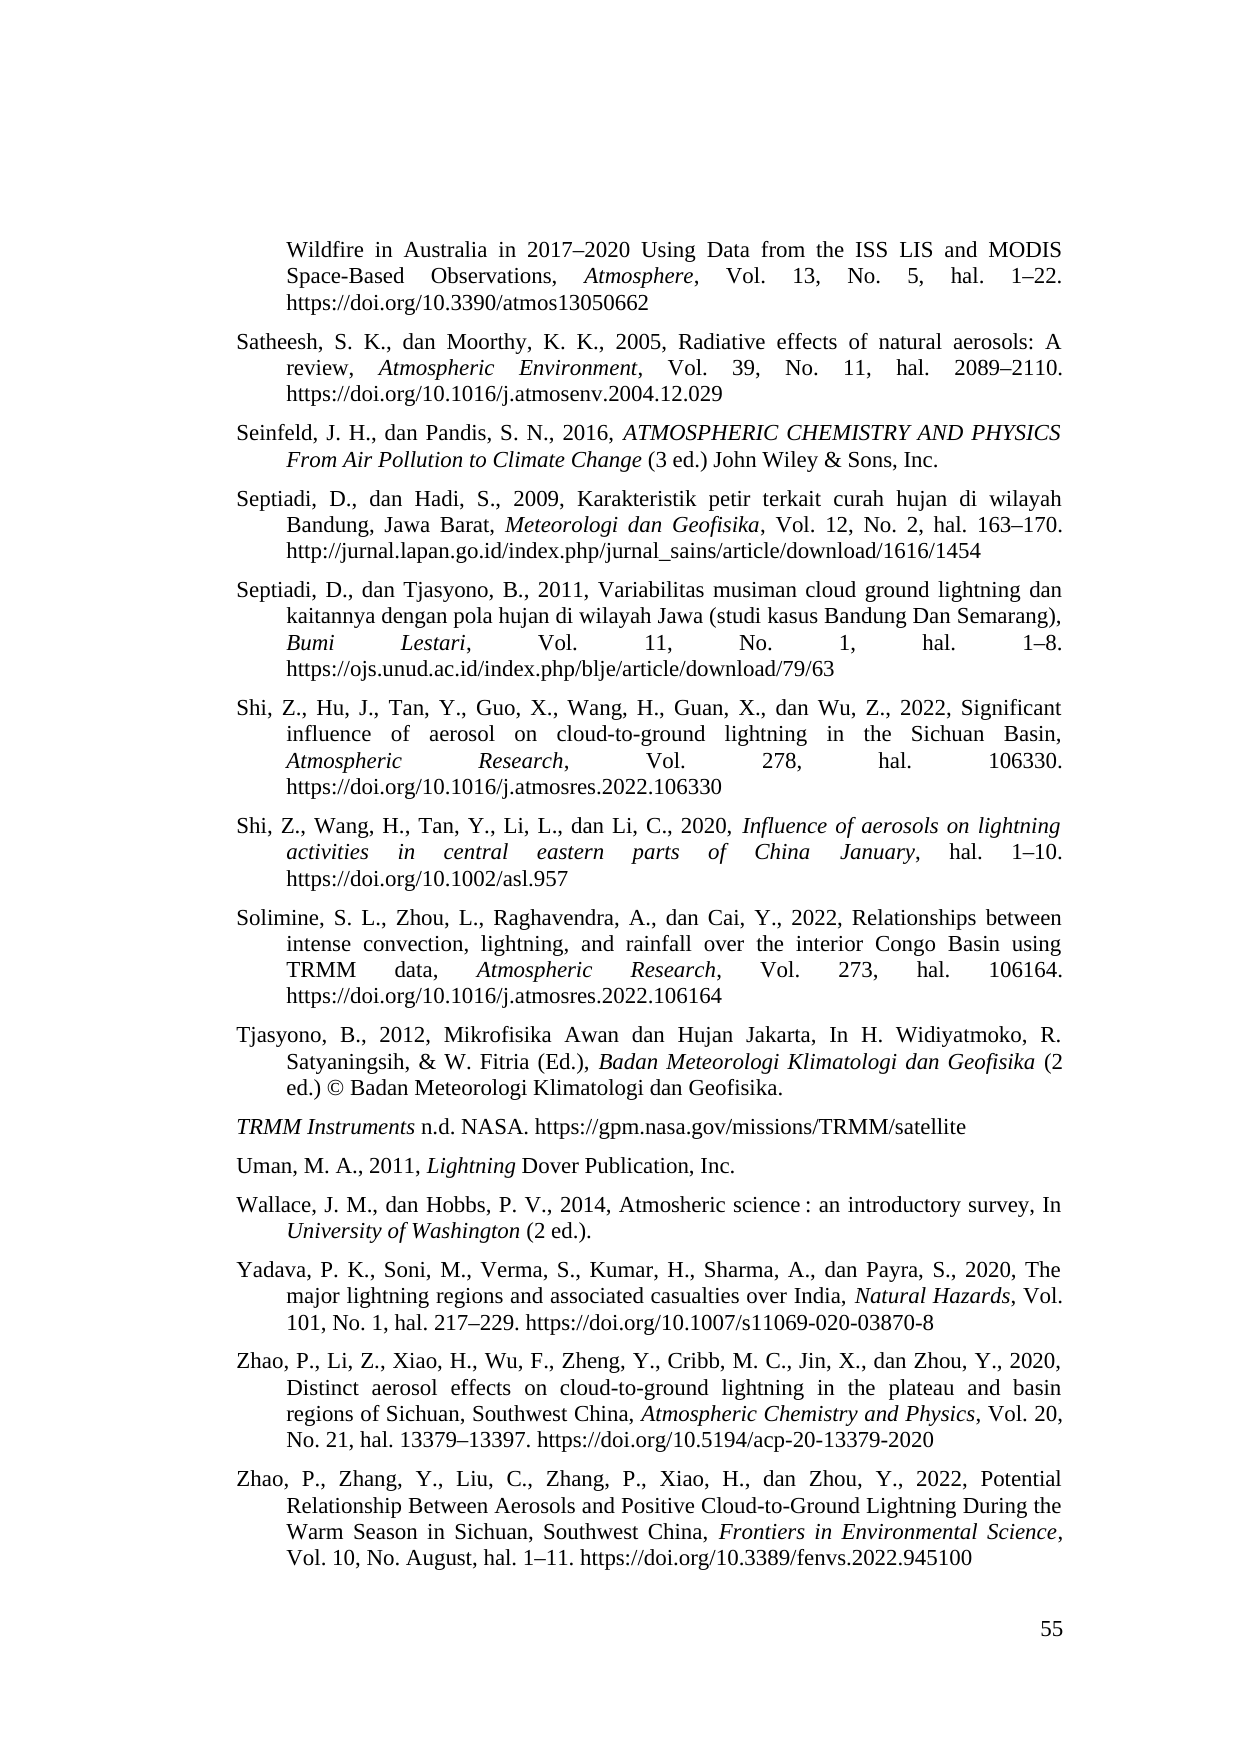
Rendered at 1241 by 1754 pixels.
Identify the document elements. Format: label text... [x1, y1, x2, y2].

text Satheesh, S. K., dan Moorthy, K. K., 2005, Radiative effects of natural aerosols: A review, Atmospheric Environment, Vol. 39, No. 11, hal. 2089–2110. https://doi.org/10.1016/j.atmosenv.2004.12.029 [236, 328, 1063, 407]
text Solimine, S. L., Zhou, L., Raghavendra, A., dan Cai, Y., 2022, Relationships between intense convection, lightning, and rainfall over the interior Congo Basin using TRMM data, Atmospheric Research, Vol. 273, hal. 106164. https://doi.org/10.1016/j.atmosres.2022.106164 [236, 903, 1063, 1009]
text Zhao, P., Li, Z., Xiao, H., Wu, F., Zheng, Y., Cribb, M. C., Jin, X., dan Zhou, Y., 2020, Distinct aerosol effects on cloud-to-ground lightning in the plateau and basin regions of Sichuan, Southwest China, Atmospheric Chemistry and Physics, Vol. 20, No. 21, hal. 13379–13397. https://doi.org/10.5194/acp-20-13379-2020 [236, 1347, 1063, 1453]
text Tjasyono, B., 2012, Mikrofisika Awan dan Hujan Jakarta, In H. Widiyatmoko, R. Satyaningsih, & W. Fitria (Ed.), Badan Meteorologi Klimatologi dan Geofisika (2 ed.) © Badan Meteorologi Klimatologi dan Geofisika. [236, 1021, 1063, 1101]
text Septiadi, D., dan Tjasyono, B., 2011, Variabilitas musiman cloud ground lightning dan kaitannya dengan pola hujan di wilayah Jawa (studi kasus Bandung Dan Semarang), Bumi Lestari, Vol. 11, No. 1, hal. 1–8. https://ojs.unud.ac.id/index.php/blje/article/download/79/63 [236, 576, 1063, 682]
text Uman, M. A., 2011, Lightning Dover Publication, Inc. [236, 1152, 1063, 1178]
text Seinfeld, J. H., dan Pandis, S. N., 2016, ATMOSPHERIC CHEMISTRY AND PHYSICS From Air Pollution to Climate Change (3 ed.) John Wiley & Sons, Inc. [236, 419, 1063, 472]
text Septiadi, D., dan Hadi, S., 2009, Karakteristik petir terkait curah hujan di wilayah Bandung, Jawa Barat, Meteorologi dan Geofisika, Vol. 12, No. 2, hal. 163–170. http://jurnal.lapan.go.id/index.php/jurnal_sains/article/download/1616/1454 [236, 484, 1063, 564]
text TRMM Instruments n.d. NASA. https://gpm.nasa.gov/missions/TRMM/satellite [236, 1113, 1063, 1139]
text Wallace, J. M., dan Hobbs, P. V., 2014, Atmosheric science : an introductory survey, In University of Washington (2 ed.). [236, 1191, 1063, 1243]
text Yadava, P. K., Soni, M., Verma, S., Kumar, H., Sharma, A., dan Payra, S., 2020, The major lightning regions and associated casualties over India, Natural Hazards, Vol. 101, No. 1, hal. 217–229. https://doi.org/10.1007/s11069-020-03870-8 [236, 1256, 1063, 1335]
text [236, 236, 1063, 315]
text Shi, Z., Wang, H., Tan, Y., Li, L., dan Li, C., 2020, Influence of aerosols on lightning activities in central eastern parts of China January, hal. 1–10. https://doi.org/10.1002/asl.957 [236, 812, 1063, 891]
text Zhao, P., Zhang, Y., Liu, C., Zhang, P., Xiao, H., dan Zhou, Y., 2022, Potential Relationship Between Aerosols and Positive Cloud-to-Ground Lightning During the Warm Season in Sichuan, Southwest China, Frontiers in Environmental Science, Vol. 10, No. August, hal. 1–11. https://doi.org/10.3389/fenvs.2022.945100 [236, 1465, 1063, 1571]
text Shi, Z., Hu, J., Tan, Y., Guo, X., Wang, H., Guan, X., dan Wu, Z., 2022, Significant influence of aerosol on cloud-to-ground lightning in the Sichuan Basin, Atmospheric Research, Vol. 278, hal. 106330. https://doi.org/10.1016/j.atmosres.2022.106330 [236, 694, 1063, 799]
